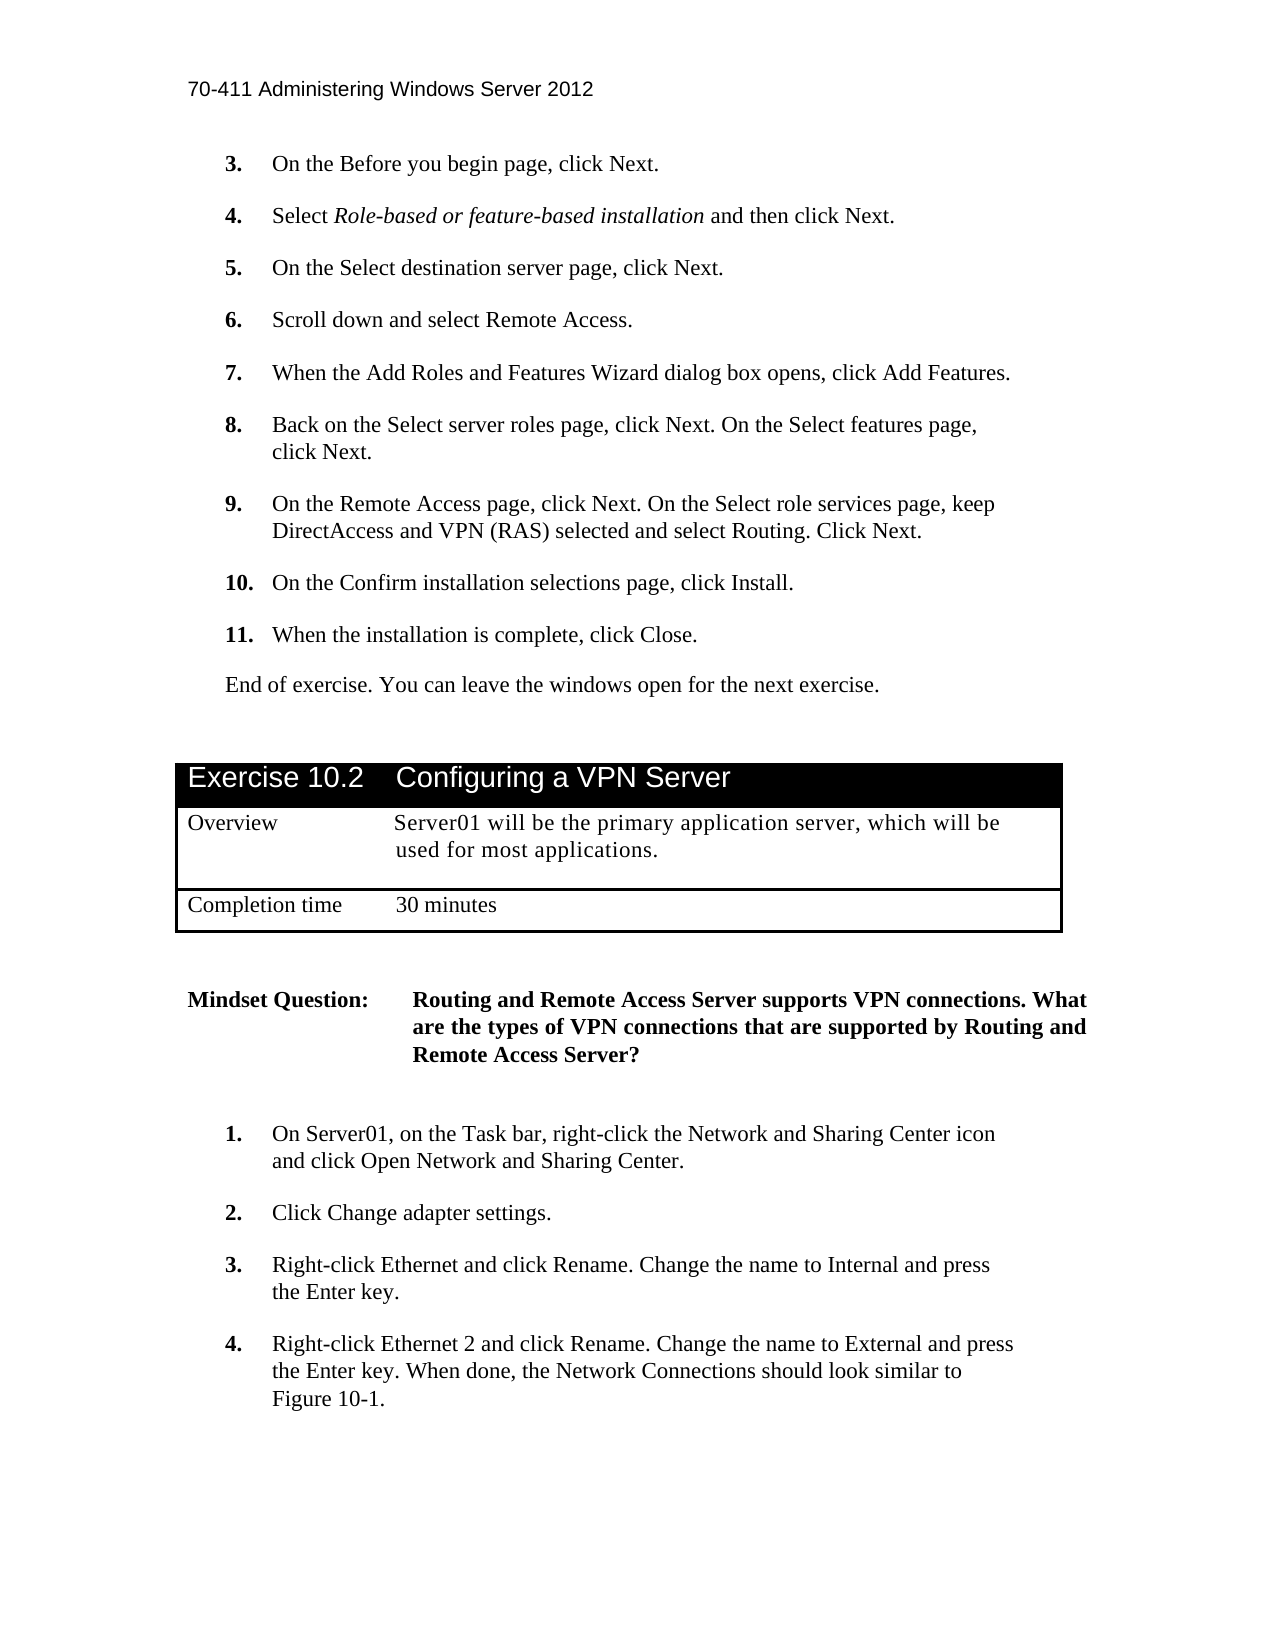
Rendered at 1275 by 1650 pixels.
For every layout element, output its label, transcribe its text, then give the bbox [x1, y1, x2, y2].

text End of exercise. You can leave the windows open for the next exercise. [225, 673, 1087, 698]
text 2. Click Change adapter settings. [225, 1199, 1022, 1226]
table_header Exercise 10.2 [178, 766, 384, 805]
text 3. On the Before you begin page, click Next. [225, 150, 1022, 177]
text 1. On Server01, on the Task bar, right-click the Network and Sharing Center icon and click Open Network and Sharing Center. [225, 1120, 1022, 1174]
text 6. Scroll down and select Remote Access. [225, 306, 1022, 333]
text Mindset Question: Routing and Remote Access Server supports VPN connections. What are the types of VPN connections that are supported by Routing and Remote Access Server? [187, 985, 1087, 1068]
text 4. Right-click Ethernet 2 and click Rename. Change the name to External and press the Enter key. When done, the Network Connections should look similar to Figure 10-1. [225, 1330, 1022, 1411]
text 4. Select Role-based or feature-based installation and then click Next. [225, 202, 1022, 229]
text 3. Right-click Ethernet and click Rename. Change the name to Internal and press the Enter key. [225, 1251, 1022, 1305]
table_header Configuring a VPN Server [384, 766, 1060, 805]
text 11. When the installation is complete, click Close. [225, 621, 1022, 648]
table_cell Overview [178, 808, 384, 887]
text 9. On the Remote Access page, click Next. On the Select role services page, keep DirectAccess and VPN (RAS) selected and select Routing. Click Next. [225, 489, 1022, 544]
text 10. On the Confirm installation selections page, click Install. [225, 569, 1022, 596]
table_cell Server01 will be the primary application server, which will be used for most applications. [384, 808, 1060, 887]
table_cell Completion time [178, 891, 384, 930]
table_cell 30 minutes [384, 891, 1060, 930]
text 5. On the Select destination server page, click Next. [225, 254, 1022, 281]
text 7. When the Add Roles and Features Wizard dialog box opens, click Add Features. [225, 358, 1022, 385]
text 8. Back on the Select server roles page, click Next. On the Select features page, click Next. [225, 410, 1022, 464]
